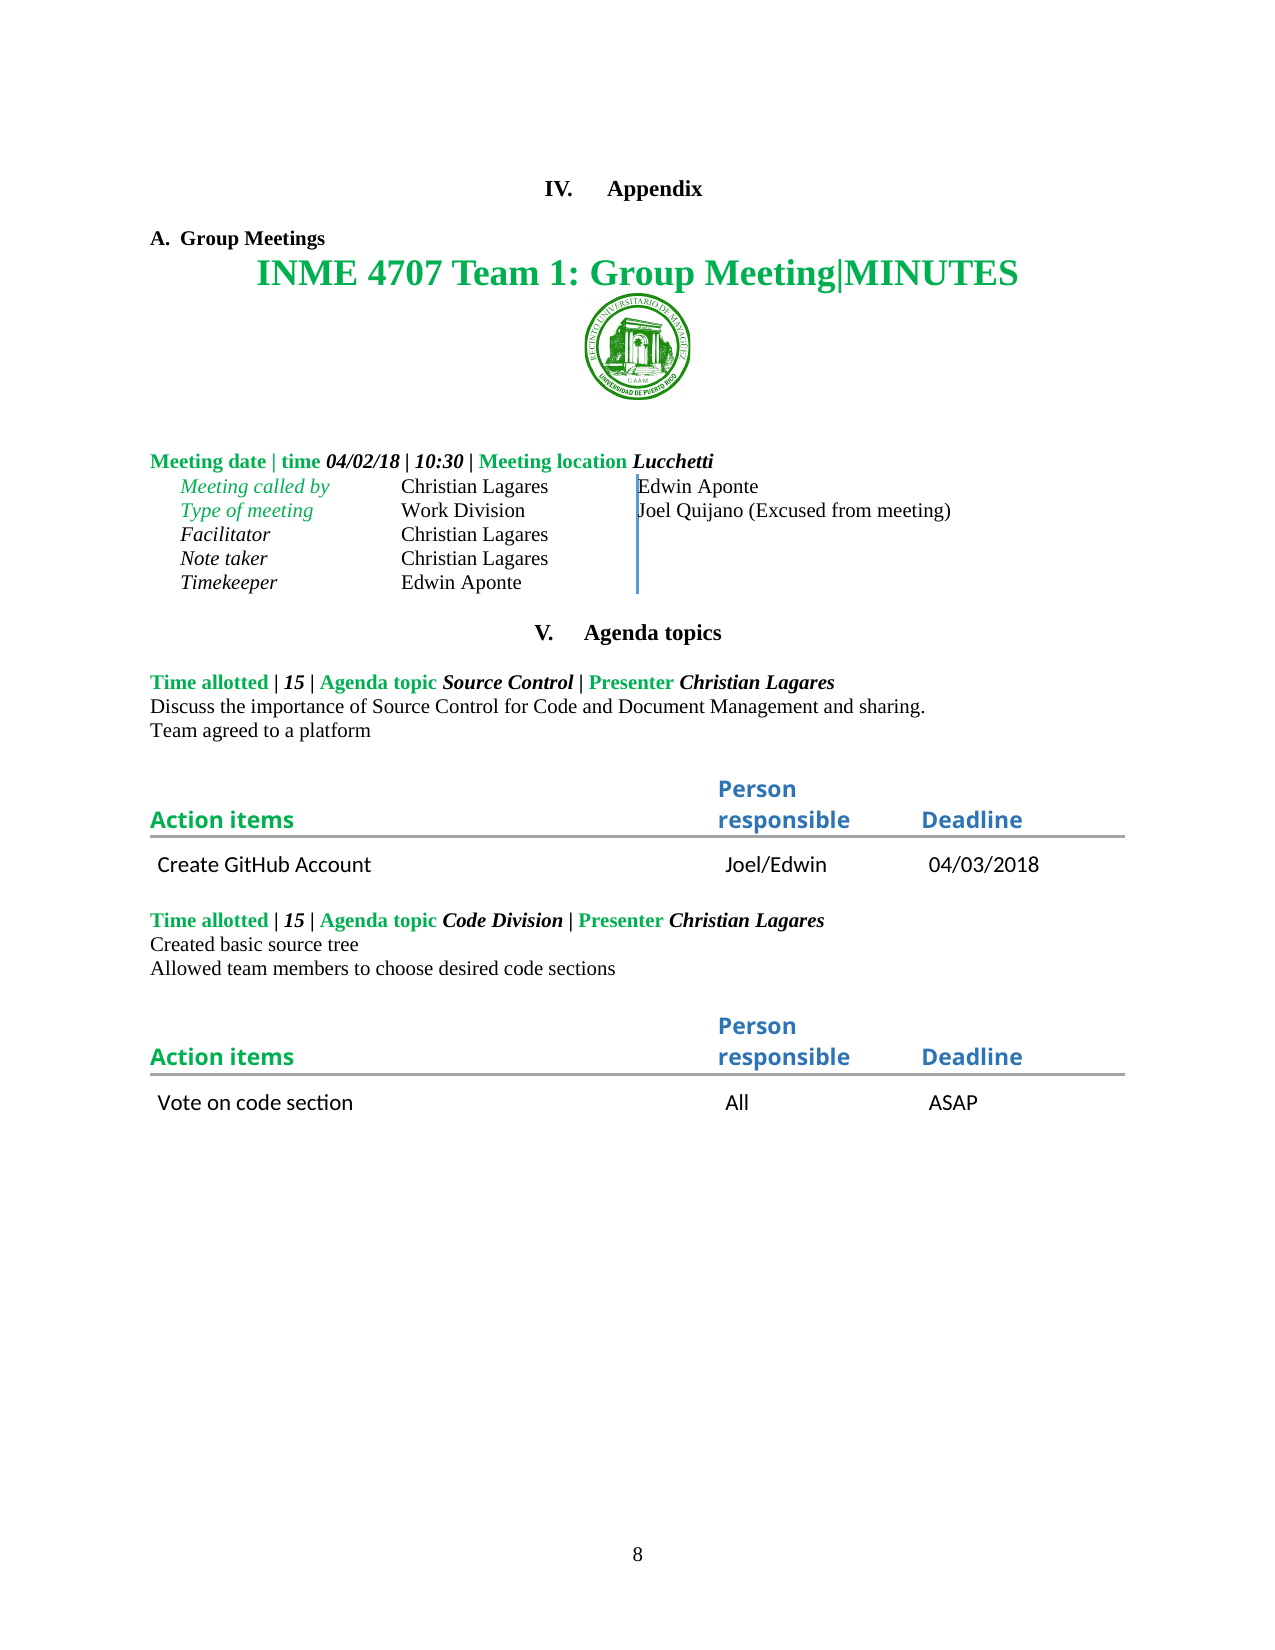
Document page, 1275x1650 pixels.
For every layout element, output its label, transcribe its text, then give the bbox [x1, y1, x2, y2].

table_header [150, 474, 636, 594]
table_header [150, 743, 718, 835]
subtitle | | Code Division | Christian Lagares [150, 908, 1125, 932]
picture [584, 293, 691, 400]
table_cell Vote on code section [150, 1076, 718, 1120]
text Allowed team members to choose desired code sections [150, 956, 1125, 980]
subtitle Group Meetings [150, 226, 1125, 250]
text Team agreed to a platform [150, 718, 1125, 742]
title INME 4707 Team 1: Group Meeting [150, 250, 1125, 399]
table_cell 04/03/2018 [921, 838, 1125, 883]
table_cell ASAP [921, 1076, 1125, 1120]
subtitle | | Source Control | Christian Lagares [150, 670, 1125, 694]
table_cell Joel/Edwin [718, 838, 921, 883]
table_cell All [718, 1076, 921, 1120]
table_header Edwin Aponte Joel Quijano (Excused from meeting) [639, 474, 1125, 594]
subtitle 04/02/18 | 10:30 | [150, 449, 1125, 473]
table_cell Create GitHub Account [150, 838, 718, 883]
subtitle Appendix [150, 175, 1125, 201]
table_header [150, 980, 718, 1072]
text Discuss the importance of Source Control for Code and Document Management and sharing. [150, 694, 1125, 718]
text Created basic source tree [150, 932, 1125, 956]
